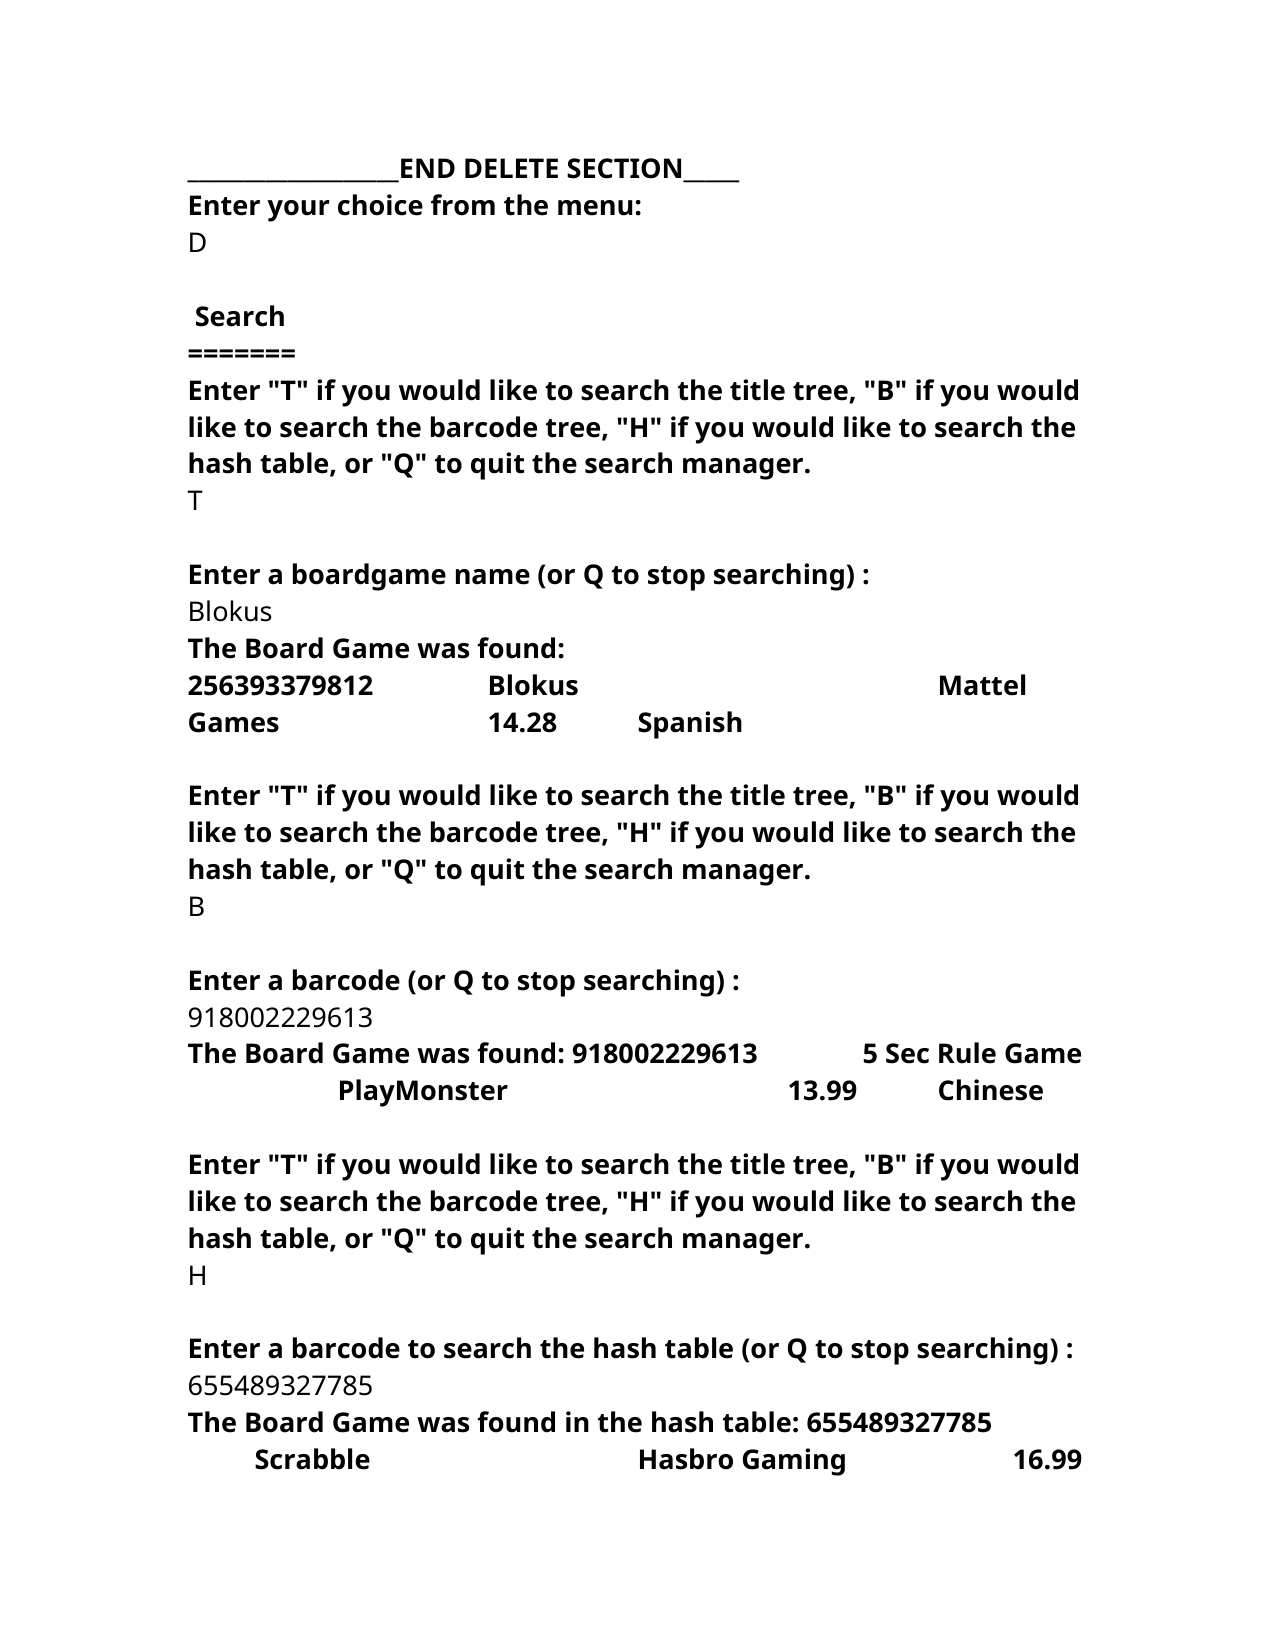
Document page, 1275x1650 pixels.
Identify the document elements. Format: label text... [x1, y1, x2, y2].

text 918002229613 [187, 998, 1087, 1035]
text The Board Game was found: 918002229613 5 Sec Rule Game PlayMonster 13.99 Chinese [187, 1035, 1087, 1109]
text Enter a barcode to search the hash table (or Q to stop searching) : [187, 1330, 1087, 1367]
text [187, 1404, 1087, 1477]
text Enter a boardgame name (or Q to stop searching) : [187, 556, 1087, 592]
text 655489327785 [187, 1367, 1087, 1404]
text Blokus [187, 592, 1087, 629]
text B [187, 887, 1087, 924]
text T [187, 482, 1087, 519]
text Enter a barcode (or Q to stop searching) : [187, 961, 1087, 998]
text H [187, 1256, 1087, 1293]
text The Board Game was found: [187, 629, 1087, 666]
text Enter your choice from the menu: [187, 187, 1087, 224]
text D [187, 224, 1087, 261]
text Search [187, 297, 1087, 334]
text 256393379812 Blokus Mattel Games 14.28 Spanish [187, 666, 1087, 740]
text ======= [187, 334, 1087, 371]
text ___________________END DELETE SECTION_____ [187, 150, 1087, 187]
